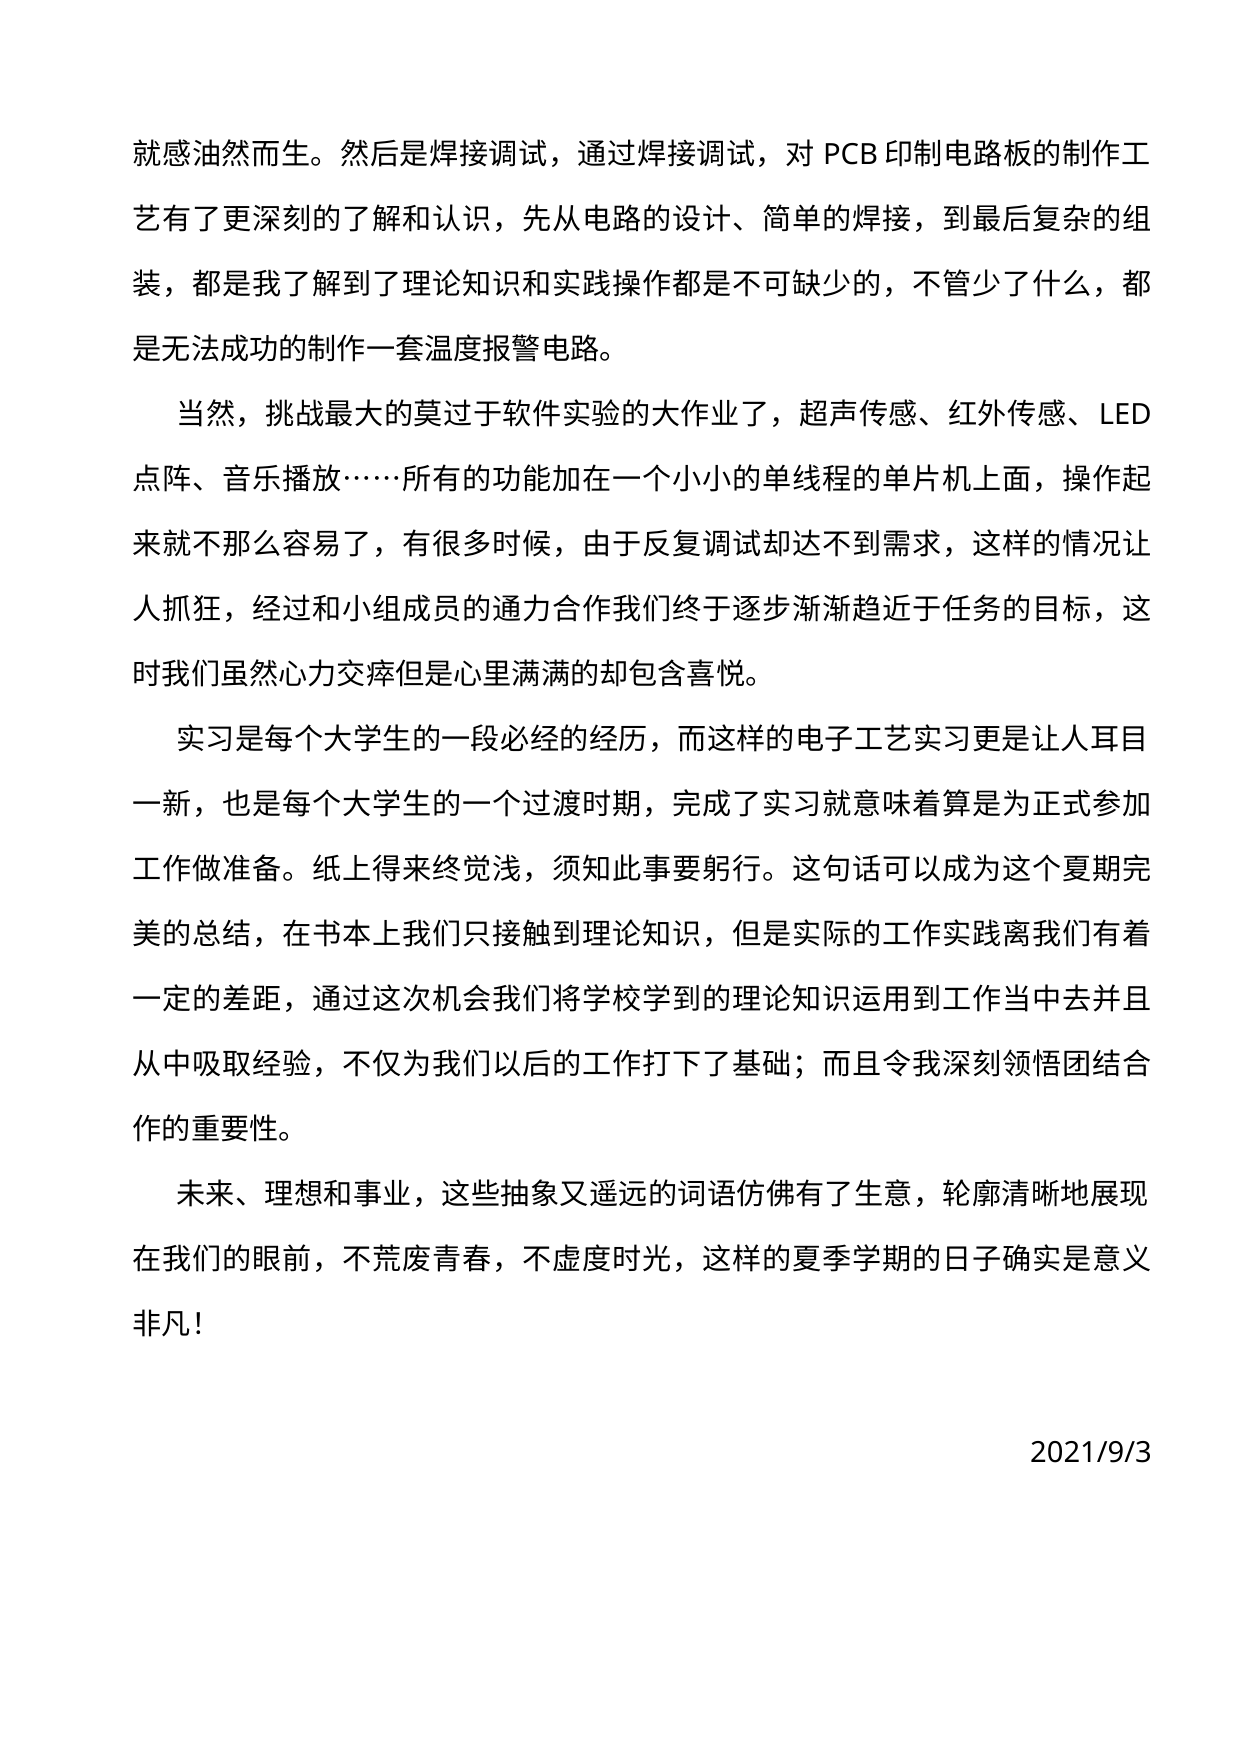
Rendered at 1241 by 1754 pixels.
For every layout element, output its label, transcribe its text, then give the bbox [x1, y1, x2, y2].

text 当然，挑战最大的莫过于软件实验的大作业了，超声传感、红外传感、LED点阵、音乐播放……所有的功能加在一个小小的单线程的单片机上面，操作起来就不那么容易了，有很多时候，由于反复调试却达不到需求，这样的情况让人抓狂，经过和小组成员的通力合作我们终于逐步渐渐趋近于任务的目标，这时我们虽然心力交瘁但是心里满满的却包含喜悦。 [132, 379, 1152, 704]
text 2021/9/3 [132, 1419, 1152, 1484]
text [132, 119, 1152, 379]
text 未来、理想和事业，这些抽象又遥远的词语仿佛有了生意，轮廓清晰地展现在我们的眼前，不荒废青春，不虚度时光，这样的夏季学期的日子确实是意义非凡！ [132, 1159, 1152, 1354]
text 实习是每个大学生的一段必经的经历，而这样的电子工艺实习更是让人耳目一新，也是每个大学生的一个过渡时期，完成了实习就意味着算是为正式参加工作做准备。纸上得来终觉浅，须知此事要躬行。这句话可以成为这个夏期完美的总结，在书本上我们只接触到理论知识，但是实际的工作实践离我们有着一定的差距，通过这次机会我们将学校学到的理论知识运用到工作当中去并且从中吸取经验，不仅为我们以后的工作打下了基础；而且令我深刻领悟团结合作的重要性。 [132, 704, 1152, 1159]
